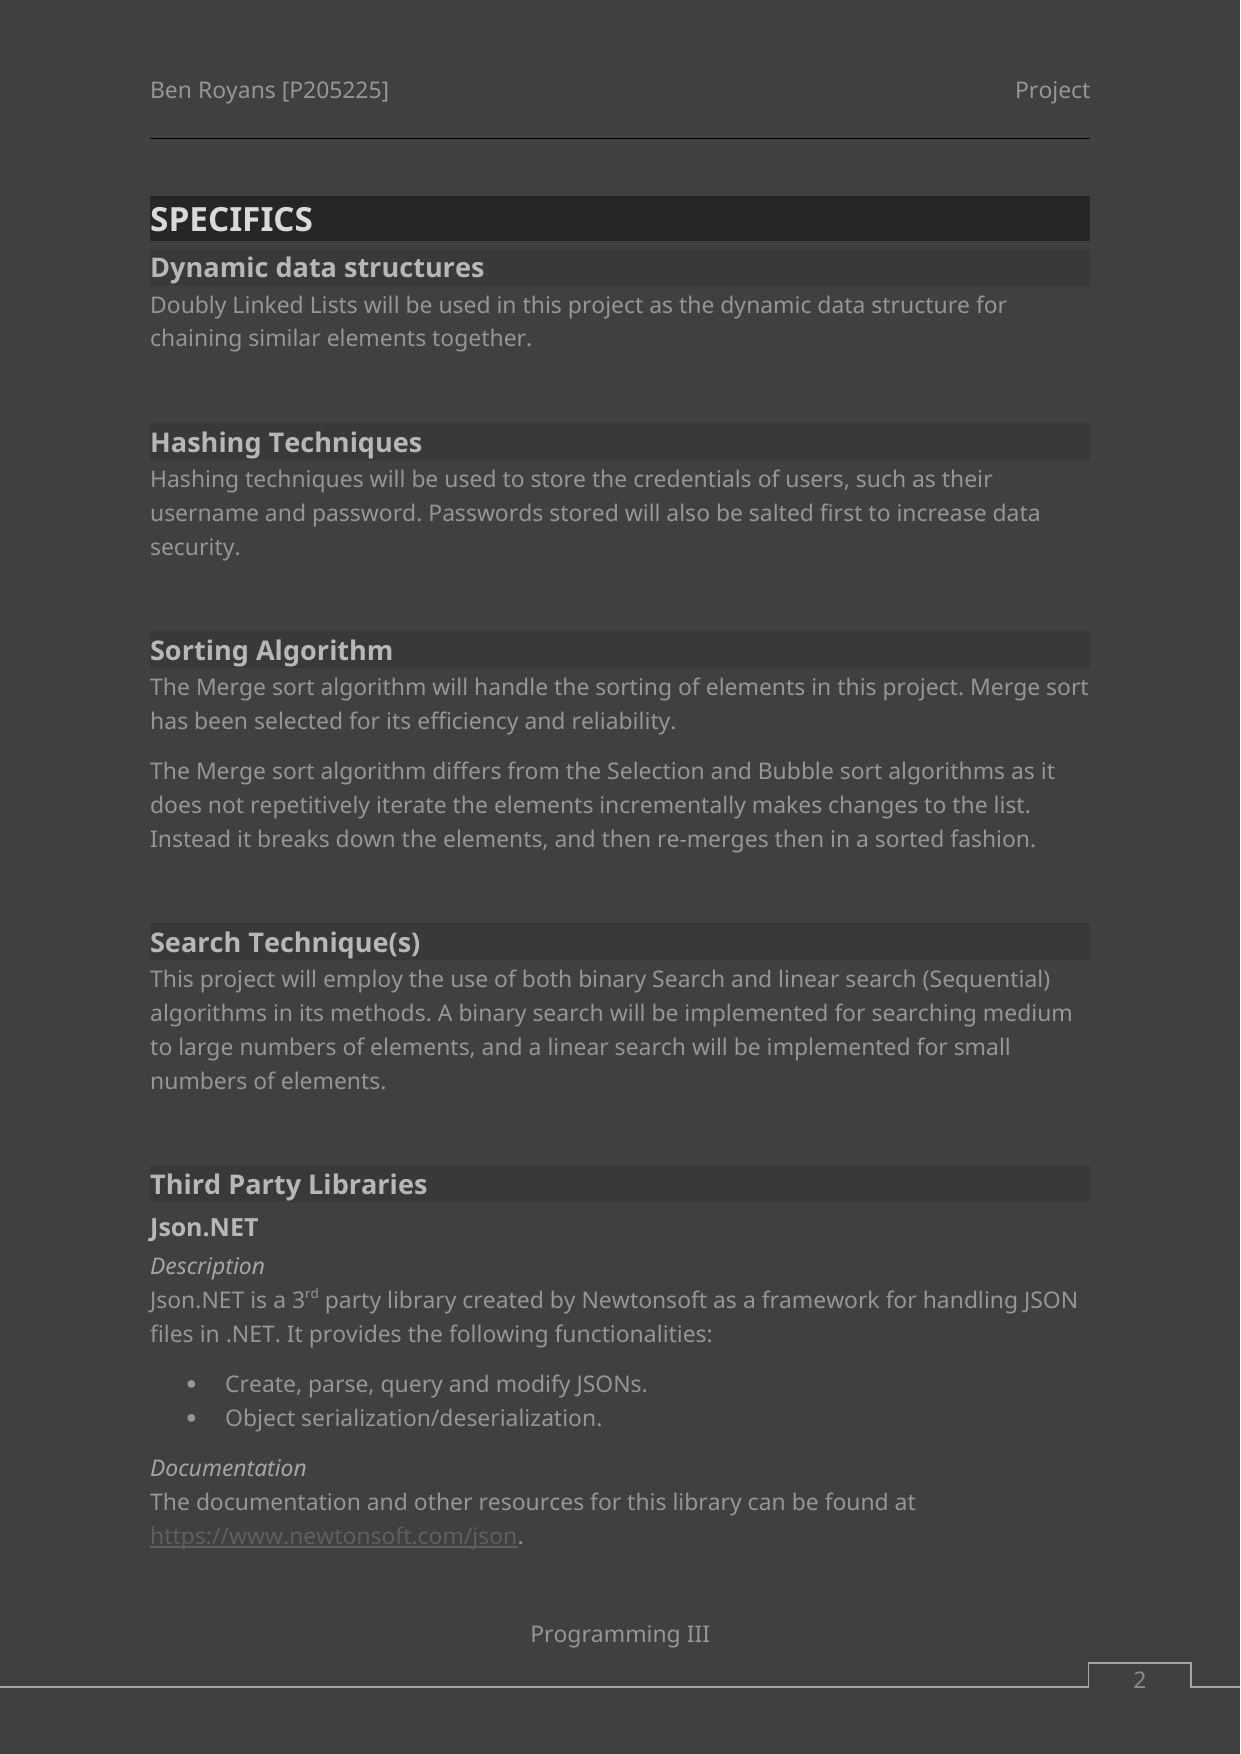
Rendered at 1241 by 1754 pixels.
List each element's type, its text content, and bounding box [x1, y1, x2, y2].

text Hashing techniques will be used to store the credentials of users, such as their username and password. Passwords stored will also be salted first to increase data security. [150, 463, 1090, 562]
subtitle Documentation [150, 1452, 1090, 1484]
text Json.NET is a 3rd party library created by Newtonsoft as a framework for handling JSON files in .NET. It provides the following functionalities: [150, 1284, 1090, 1349]
text The documentation and other resources for this library can be found at https://www.newtonsoft.com/json. [150, 1486, 1090, 1551]
text The Merge sort algorithm differs from the Selection and Bubble sort algorithms as it does not repetitively iterate the elements incrementally makes changes to the list. Instead it breaks down the elements, and then re-merges then in a sorted fashion. [150, 755, 1090, 854]
subtitle Description [150, 1250, 1090, 1282]
text Doubly Linked Lists will be used in this project as the dynamic data structure for chaining similar elements together. [150, 288, 1090, 353]
subtitle Sorting Algorithm [150, 631, 1090, 668]
subtitle Hashing Techniques [150, 423, 1090, 460]
subtitle Specifics [150, 196, 1090, 241]
subtitle Dynamic data structures [150, 249, 1090, 286]
subtitle Search Technique(s) [150, 923, 1090, 960]
list Object serialization/deserialization. [187, 1402, 1090, 1433]
list Create, parse, query and modify JSONs. [187, 1368, 1090, 1399]
text The Merge sort algorithm will handle the sorting of elements in this project. Merge sort has been selected for its efficiency and reliability. [150, 671, 1090, 736]
subtitle Third Party Libraries [150, 1165, 1090, 1202]
text This project will employ the use of both binary Search and linear search (Sequential) algorithms in its methods. A binary search will be implemented for searching medium to large numbers of elements, and a linear search will be implemented for small numbers of elements. [150, 963, 1090, 1096]
subtitle Json.NET [150, 1209, 1090, 1243]
